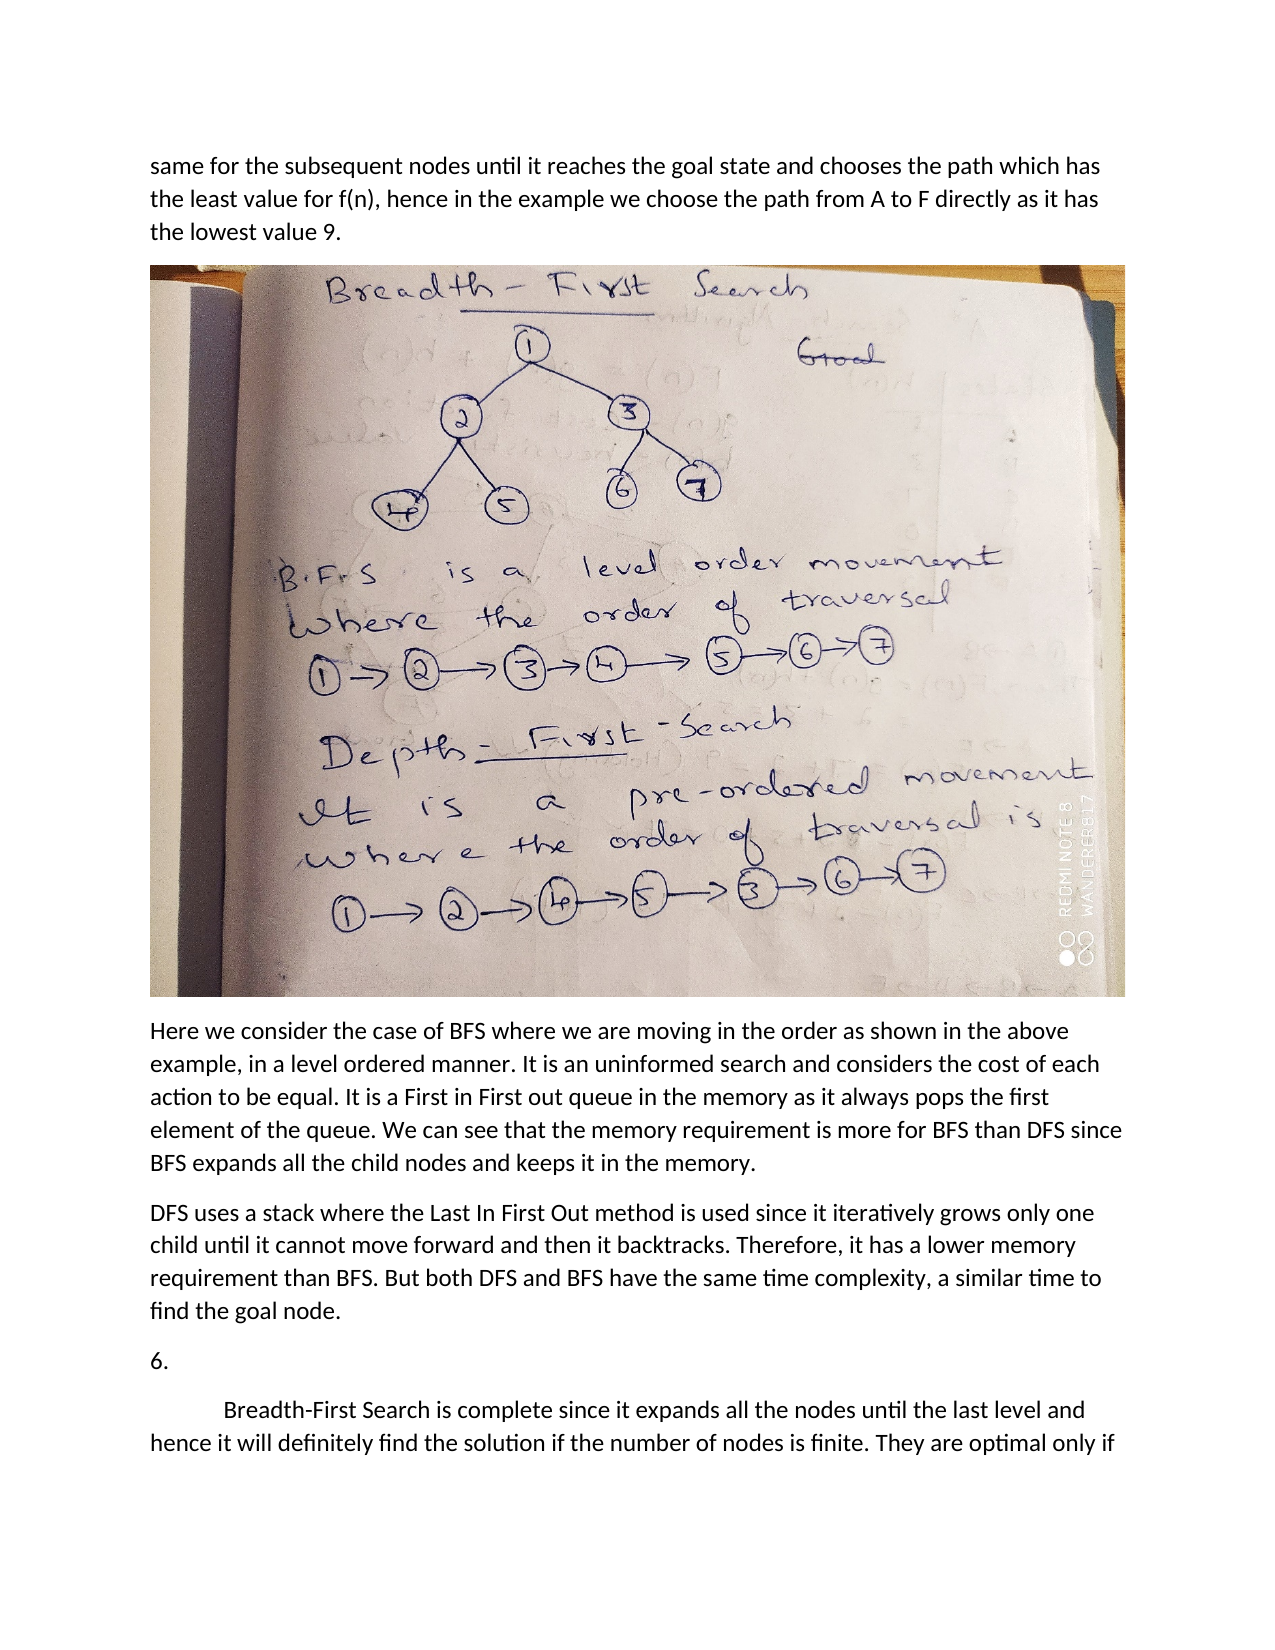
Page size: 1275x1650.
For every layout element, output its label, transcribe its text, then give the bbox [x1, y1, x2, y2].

picture [150, 265, 1125, 997]
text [150, 1395, 1125, 1458]
text DFS uses a stack where the Last In First Out method is used since it iteratively grows only one child until it cannot move forward and then it backtracks. Therefore, it has a lower memory requirement than BFS. But both DFS and BFS have the same time complexity, a similar time to find the goal node. [150, 1197, 1125, 1326]
text 6. [150, 1345, 1125, 1376]
text Here we consider the case of BFS where we are moving in the order as shown in the above example, in a level ordered manner. It is an uninformed search and considers the cost of each action to be equal. It is a First in First out queue in the memory as it always pops the first element of the queue. We can see that the memory requirement is more for BFS than DFS since BFS expands all the child nodes and keeps it in the memory. [150, 1016, 1125, 1178]
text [150, 150, 1125, 246]
